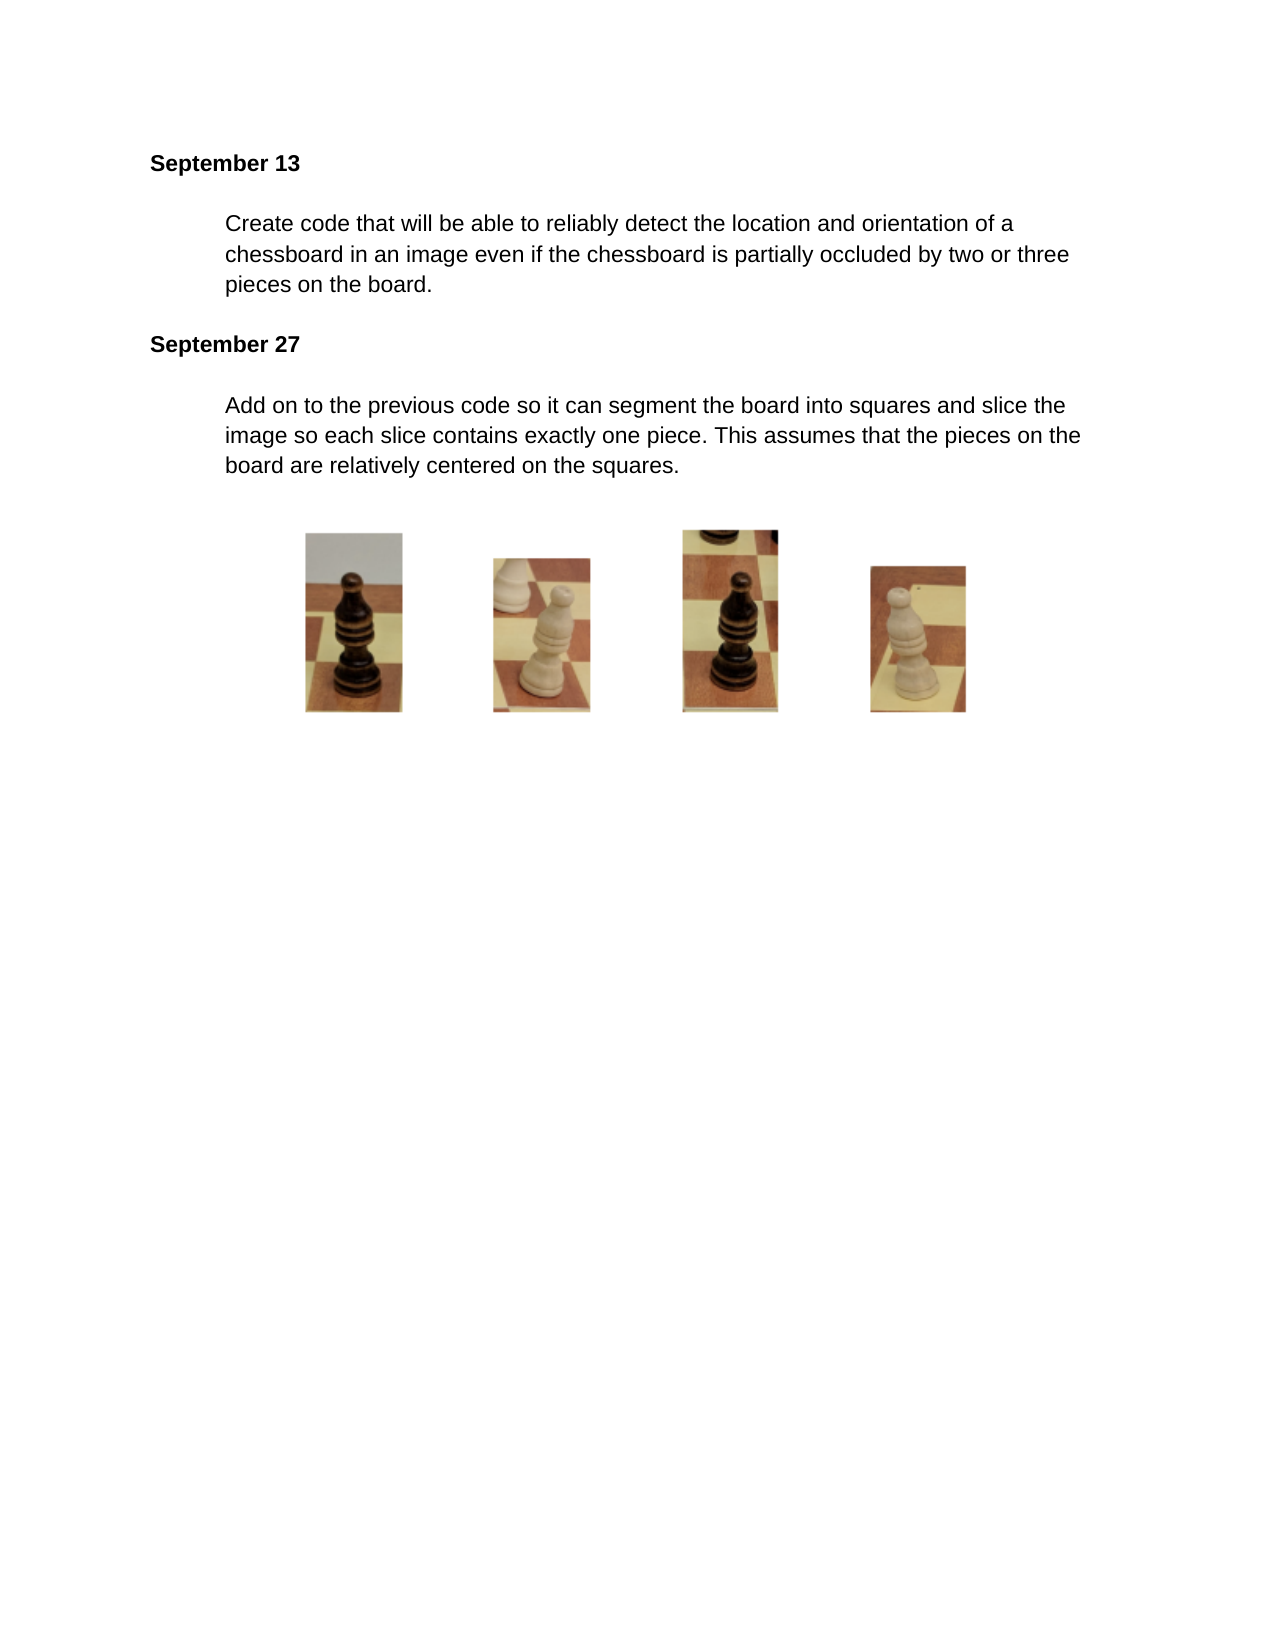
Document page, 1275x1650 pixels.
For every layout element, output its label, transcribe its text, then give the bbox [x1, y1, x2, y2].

text September 27 [150, 331, 1125, 358]
text September 13 [150, 150, 1125, 176]
text Create code that will be able to reliably detect the location and orientation of a chessboard in an image even if the chessboard is partially occluded by two or three pieces on the board. [225, 210, 1125, 297]
text Add on to the previous code so it can segment the board into squares and slice the image so each slice contains exactly one piece. This assumes that the pieces on the board are relatively centered on the squares. [225, 392, 1125, 478]
picture [276, 502, 999, 747]
